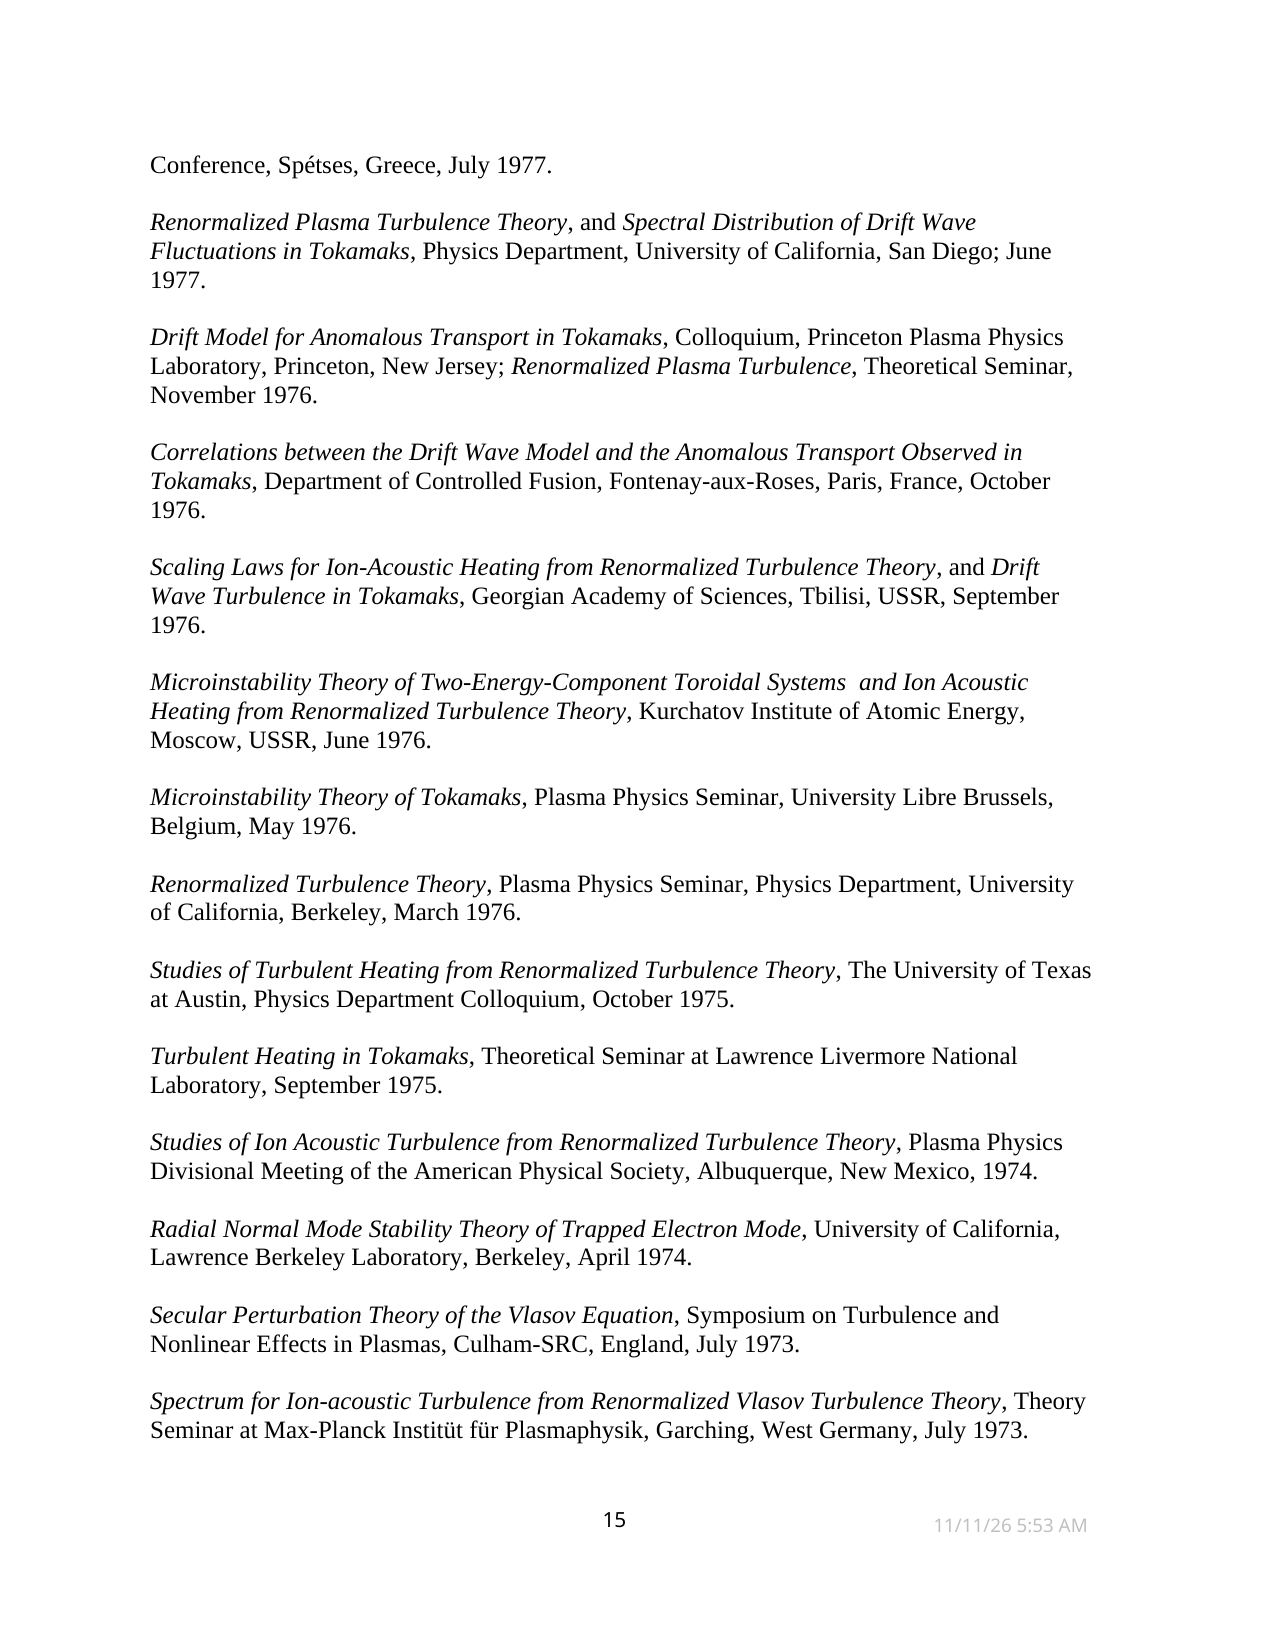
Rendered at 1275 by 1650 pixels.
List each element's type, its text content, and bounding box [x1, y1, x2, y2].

text Studies of Ion Acoustic Turbulence from Renormalized Turbulence Theory, Plasma Physics Divisional Meeting of the American Physical Society, Albuquerque, New Mexico, 1974. [150, 1127, 1097, 1185]
text Secular Perturbation Theory of the Vlasov Equation, Symposium on Turbulence and Nonlinear Effects in Plasmas, Culham-SRC, England, July 1973. [150, 1300, 1097, 1357]
text Microinstability Theory of Tokamaks, Plasma Physics Seminar, University Libre Brussels, Belgium, May 1976. [150, 782, 1097, 840]
text Renormalized Plasma Turbulence Theory, and Spectral Distribution of Drift Wave Fluctuations in Tokamaks, Physics Department, University of California, San Diego; June 1977. [150, 207, 1097, 294]
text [150, 150, 1097, 179]
text Microinstability Theory of Two-Energy-Component Toroidal Systems and Ion Acoustic Heating from Renormalized Turbulence Theory, Kurchatov Institute of Atomic Energy, Moscow, USSR, June 1976. [150, 667, 1097, 754]
text Correlations between the Drift Wave Model and the Anomalous Transport Observed in Tokamaks, Department of Controlled Fusion, Fontenay-aux-Roses, Paris, France, October 1976. [150, 437, 1097, 524]
text Studies of Turbulent Heating from Renormalized Turbulence Theory, The University of Texas at Austin, Physics Department Colloquium, October 1975. [150, 955, 1097, 1012]
text Renormalized Turbulence Theory, Plasma Physics Seminar, Physics Department, University of California, Berkeley, March 1976. [150, 869, 1097, 926]
text Scaling Laws for Ion-Acoustic Heating from Renormalized Turbulence Theory, and Drift Wave Turbulence in Tokamaks, Georgian Academy of Sciences, Tbilisi, USSR, September 1976. [150, 552, 1097, 639]
text Radial Normal Mode Stability Theory of Trapped Electron Mode, University of California, Lawrence Berkeley Laboratory, Berkeley, April 1974. [150, 1214, 1097, 1271]
text Spectrum for Ion-acoustic Turbulence from Renormalized Vlasov Turbulence Theory, Theory Seminar at Max-Planck Institüt für Plasmaphysik, Garching, West Germany, July 1973. [150, 1386, 1097, 1444]
text Turbulent Heating in Tokamaks, Theoretical Seminar at Lawrence Livermore National Laboratory, September 1975. [150, 1041, 1097, 1099]
text Drift Model for Anomalous Transport in Tokamaks, Colloquium, Princeton Plasma Physics Laboratory, Princeton, New Jersey; Renormalized Plasma Turbulence, Theoretical Seminar, November 1976. [150, 322, 1097, 409]
